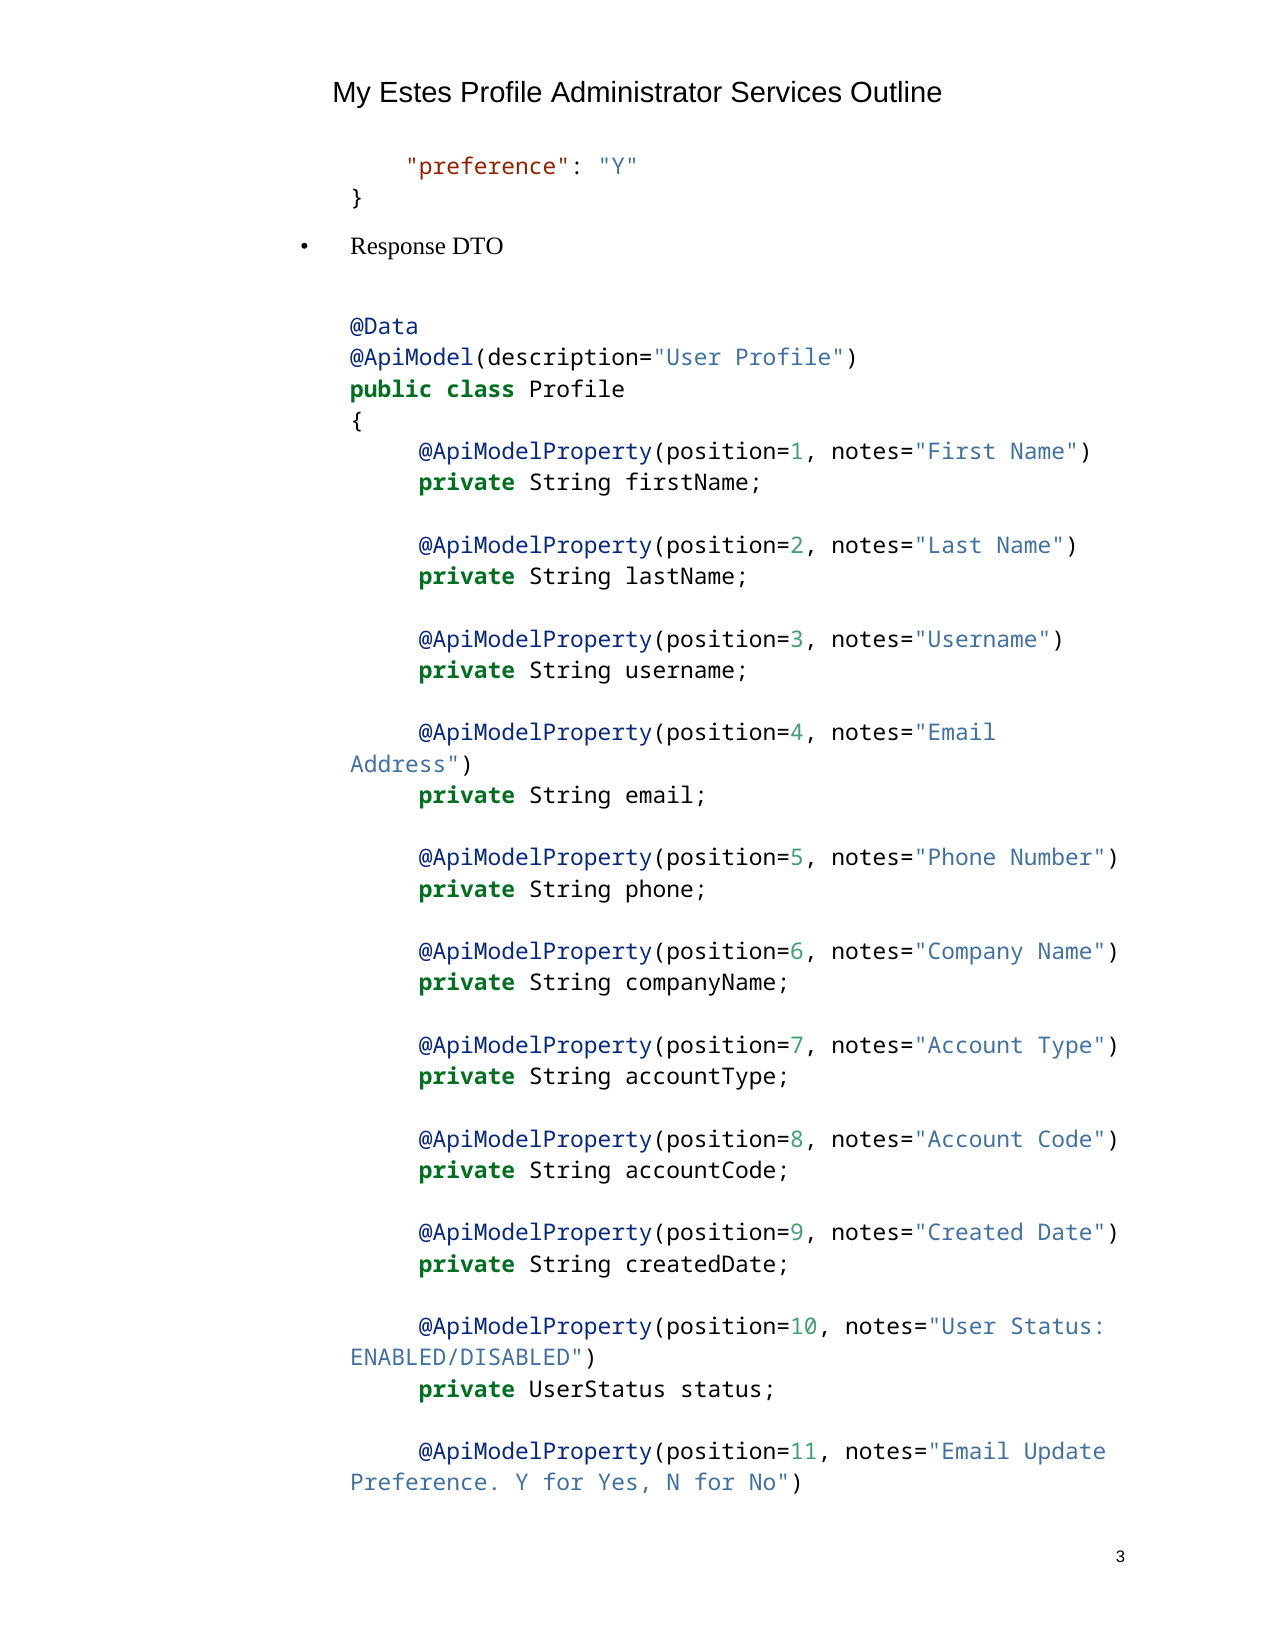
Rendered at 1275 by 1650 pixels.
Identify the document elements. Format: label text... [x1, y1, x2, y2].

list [300, 279, 1125, 1497]
list Response DTO [300, 231, 1125, 260]
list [300, 150, 1125, 212]
